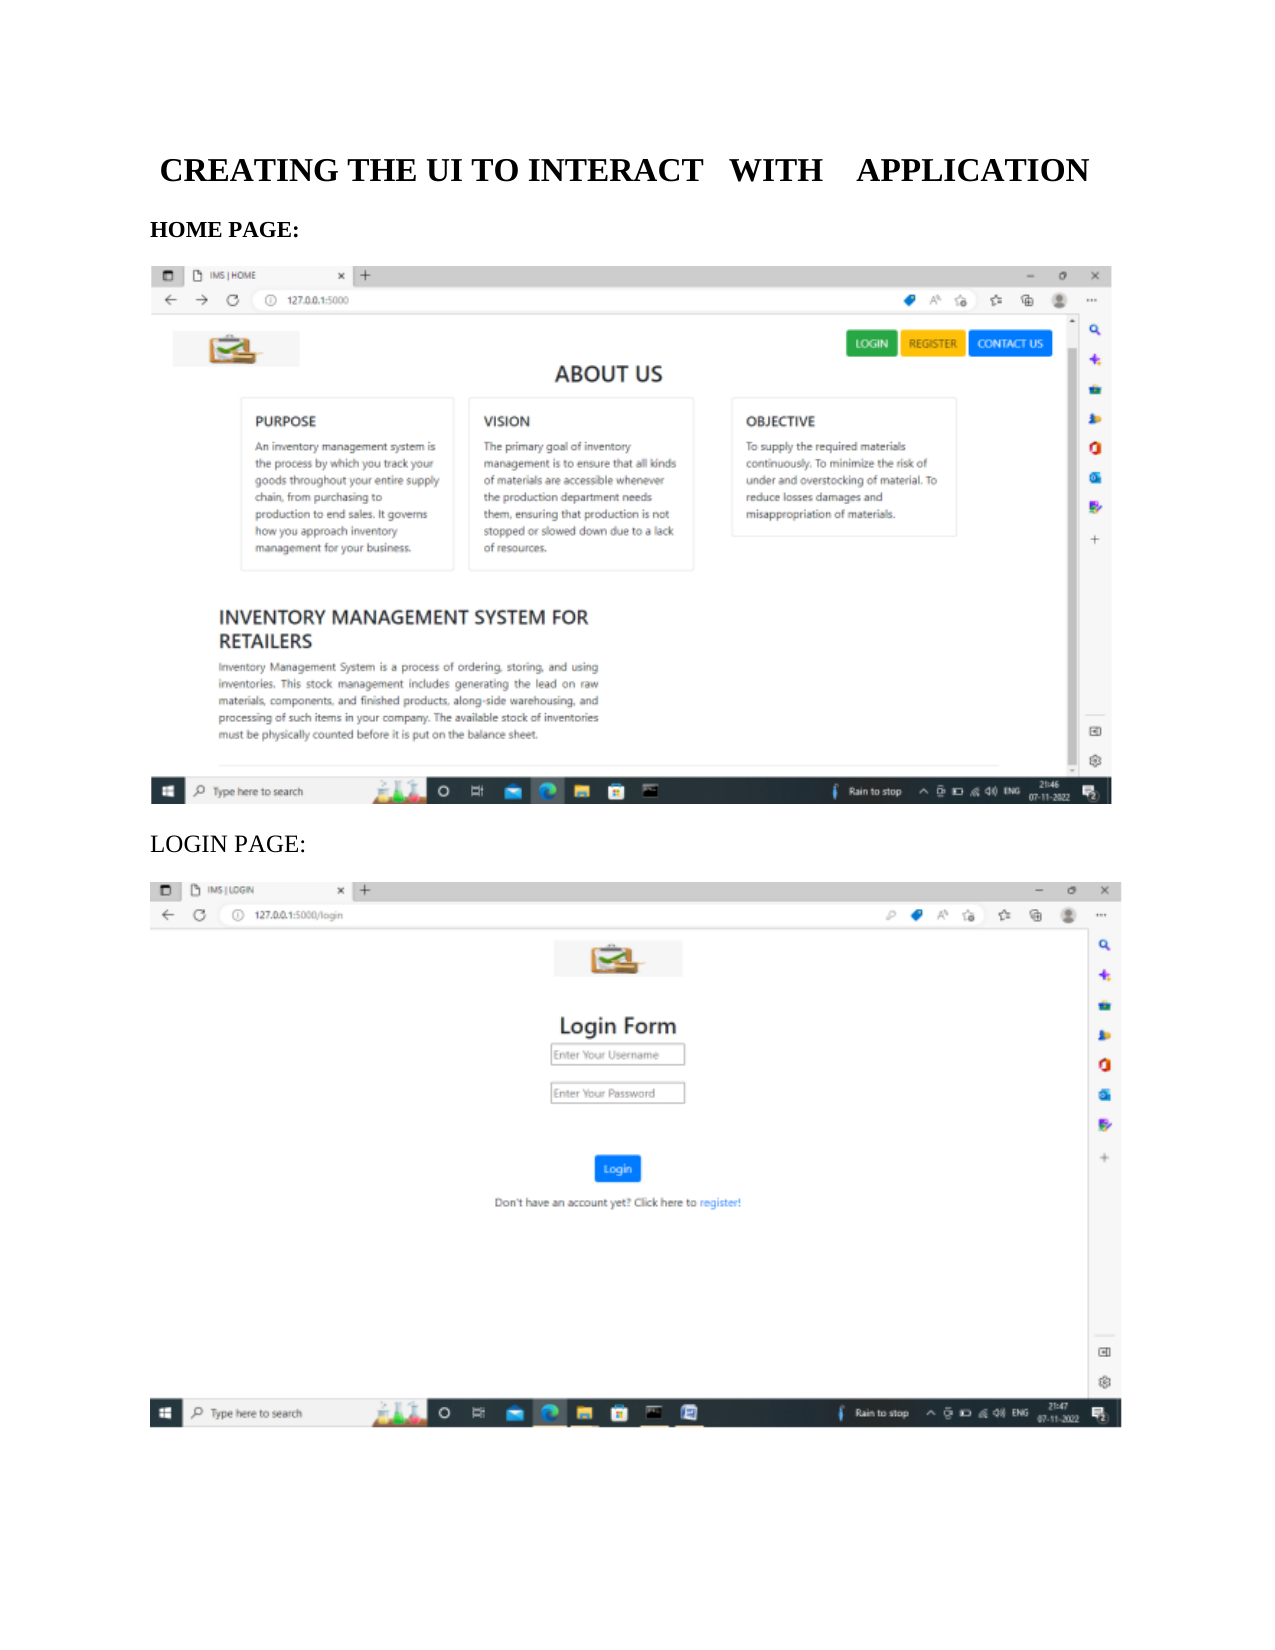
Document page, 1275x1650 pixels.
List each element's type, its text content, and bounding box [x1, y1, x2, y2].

text LOGIN PAGE: [150, 829, 1125, 858]
picture [150, 266, 1125, 804]
picture [150, 882, 1125, 1432]
text CREATING THE UI TO INTERACT WITH APPLICATION [150, 150, 1125, 188]
text HOME PAGE: [150, 216, 1125, 242]
